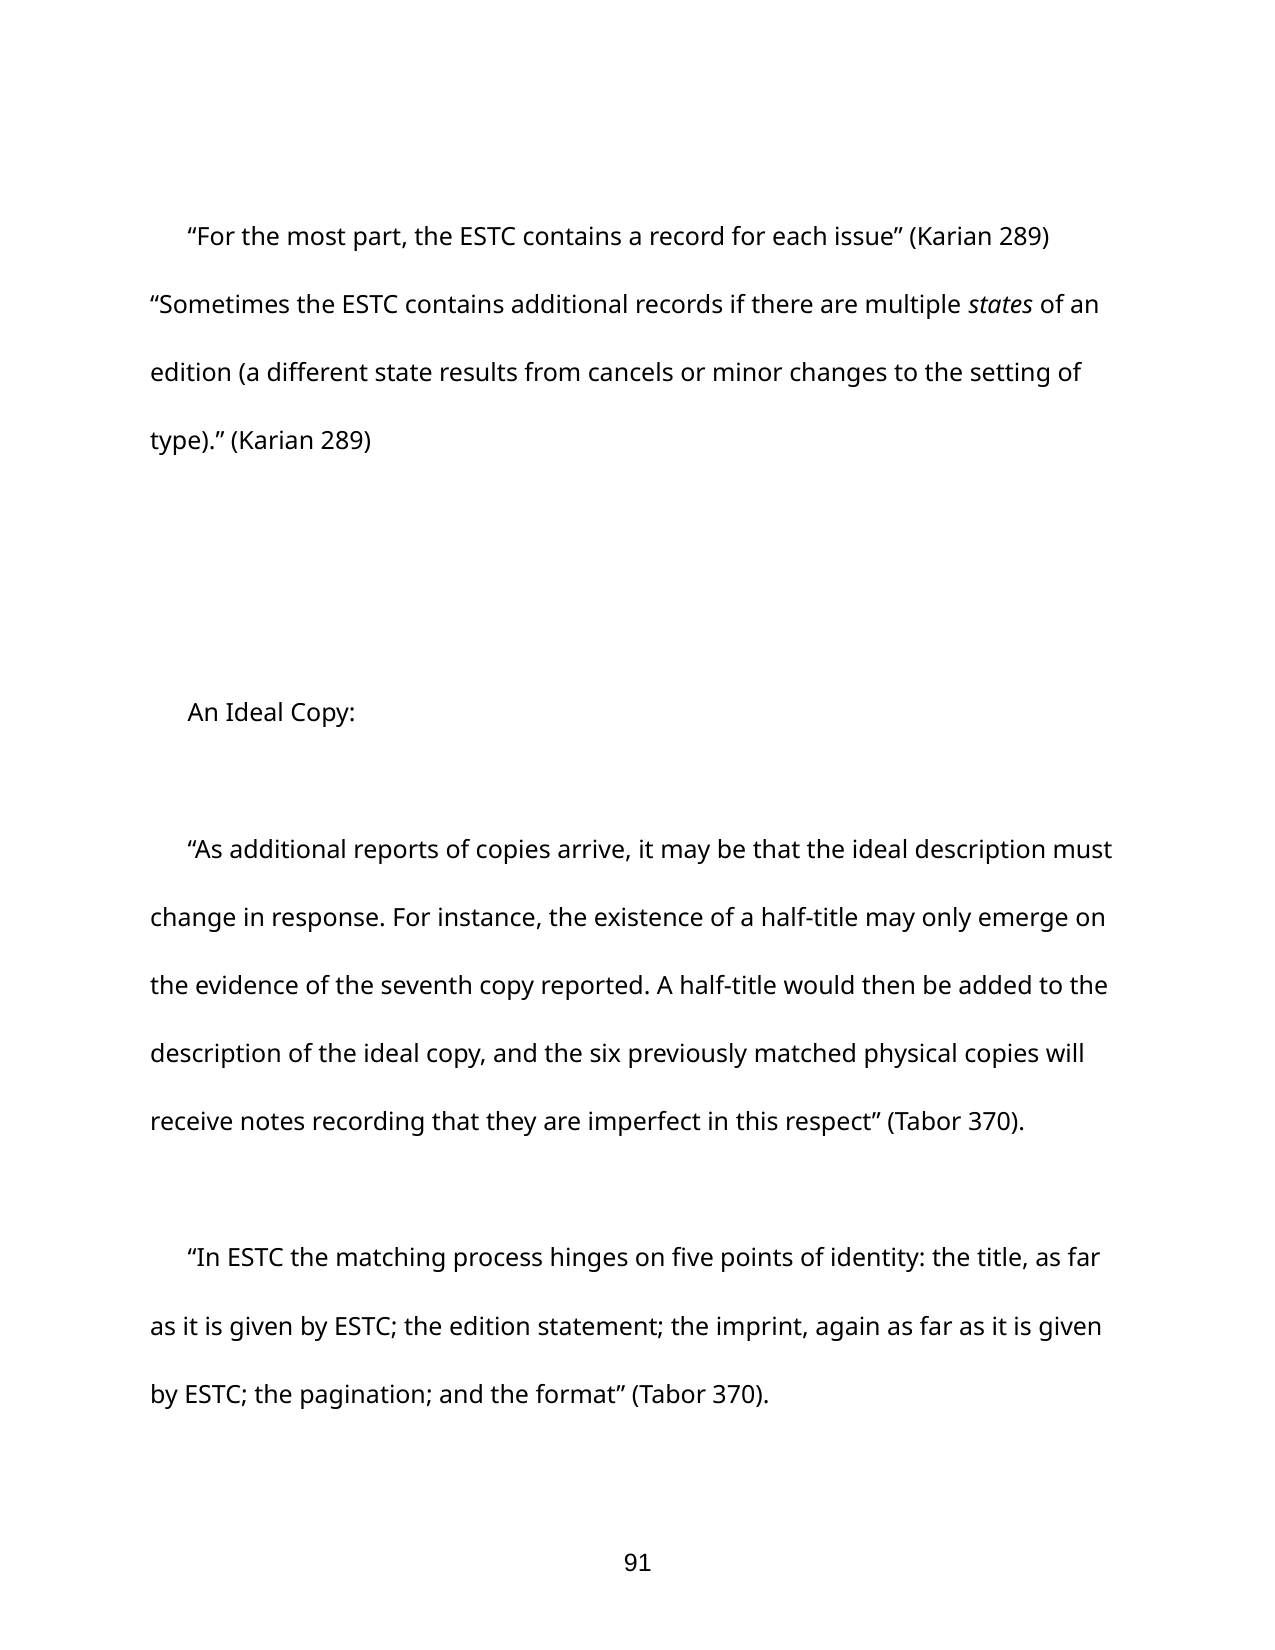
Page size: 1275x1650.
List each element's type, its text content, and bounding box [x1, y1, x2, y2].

text “As additional reports of copies arrive, it may be that the ideal description must change in response. For instance, the existence of a half-title may only emerge on the evidence of the seventh copy reported. A half-title would then be added to the description of the ideal copy, and the six previously matched physical copies will receive notes recording that they are imperfect in this respect” (Tabor 370). [150, 831, 1125, 1138]
text “In ESTC the matching process hinges on five points of identity: the title, as far as it is given by ESTC; the edition statement; the imprint, again as far as it is given by ESTC; the pagination; and the format” (Tabor 370). [150, 1240, 1125, 1410]
text “For the most part, the ESTC contains a record for each issue” (Karian 289) “Sometimes the ESTC contains additional records if there are multiple states of an edition (a different state results from cancels or minor changes to the setting of type).” (Karian 289) [150, 218, 1125, 457]
text An Ideal Copy: [150, 695, 1125, 729]
